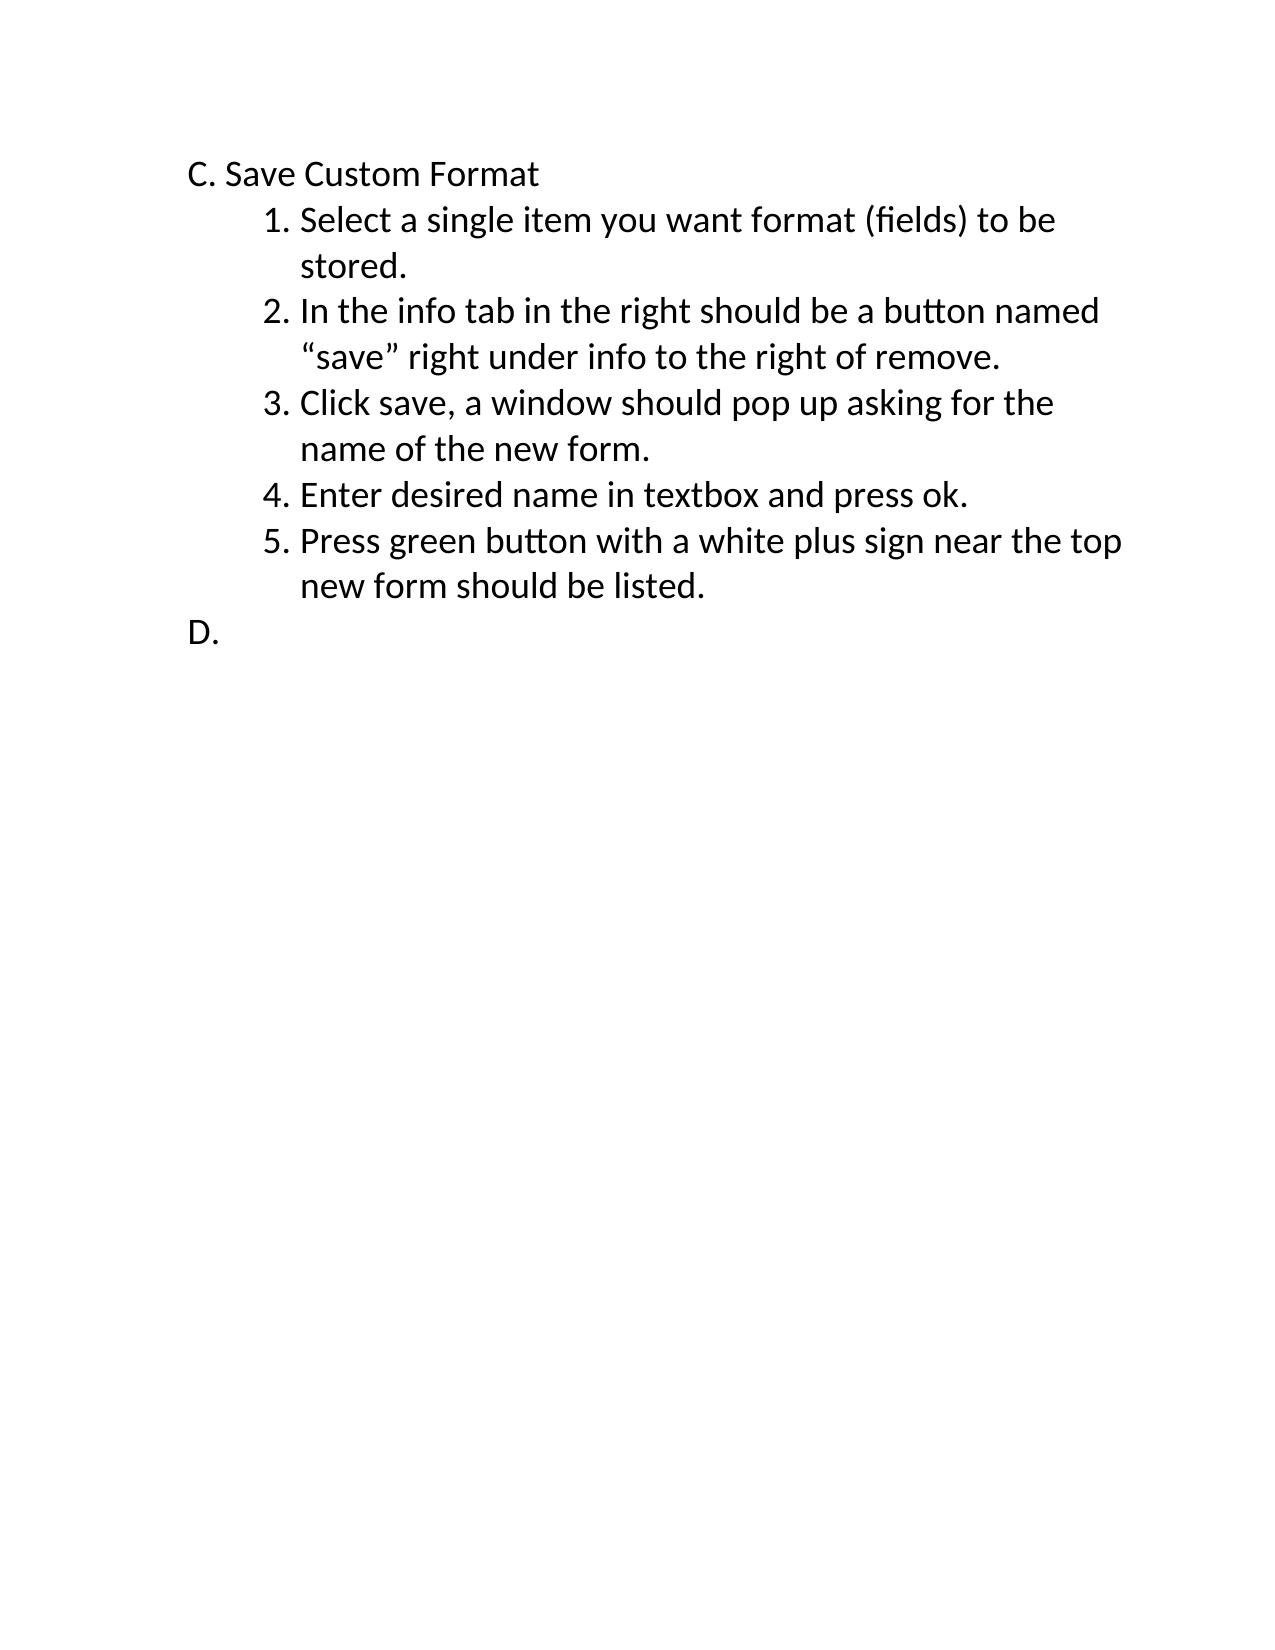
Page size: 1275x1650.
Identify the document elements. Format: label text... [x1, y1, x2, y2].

list In the info tab in the right should be a button named “save” right under info to the right of remove. [262, 287, 1125, 379]
list Enter desired name in textbox and press ok. [262, 471, 1125, 517]
list Click save, a window should pop up asking for the name of the new form. [262, 379, 1125, 471]
list Save Custom Format [187, 150, 1125, 196]
list Press green button with a white plus sign near the top new form should be listed. [262, 517, 1125, 608]
list Select a single item you want format (fields) to be stored. [262, 196, 1125, 287]
